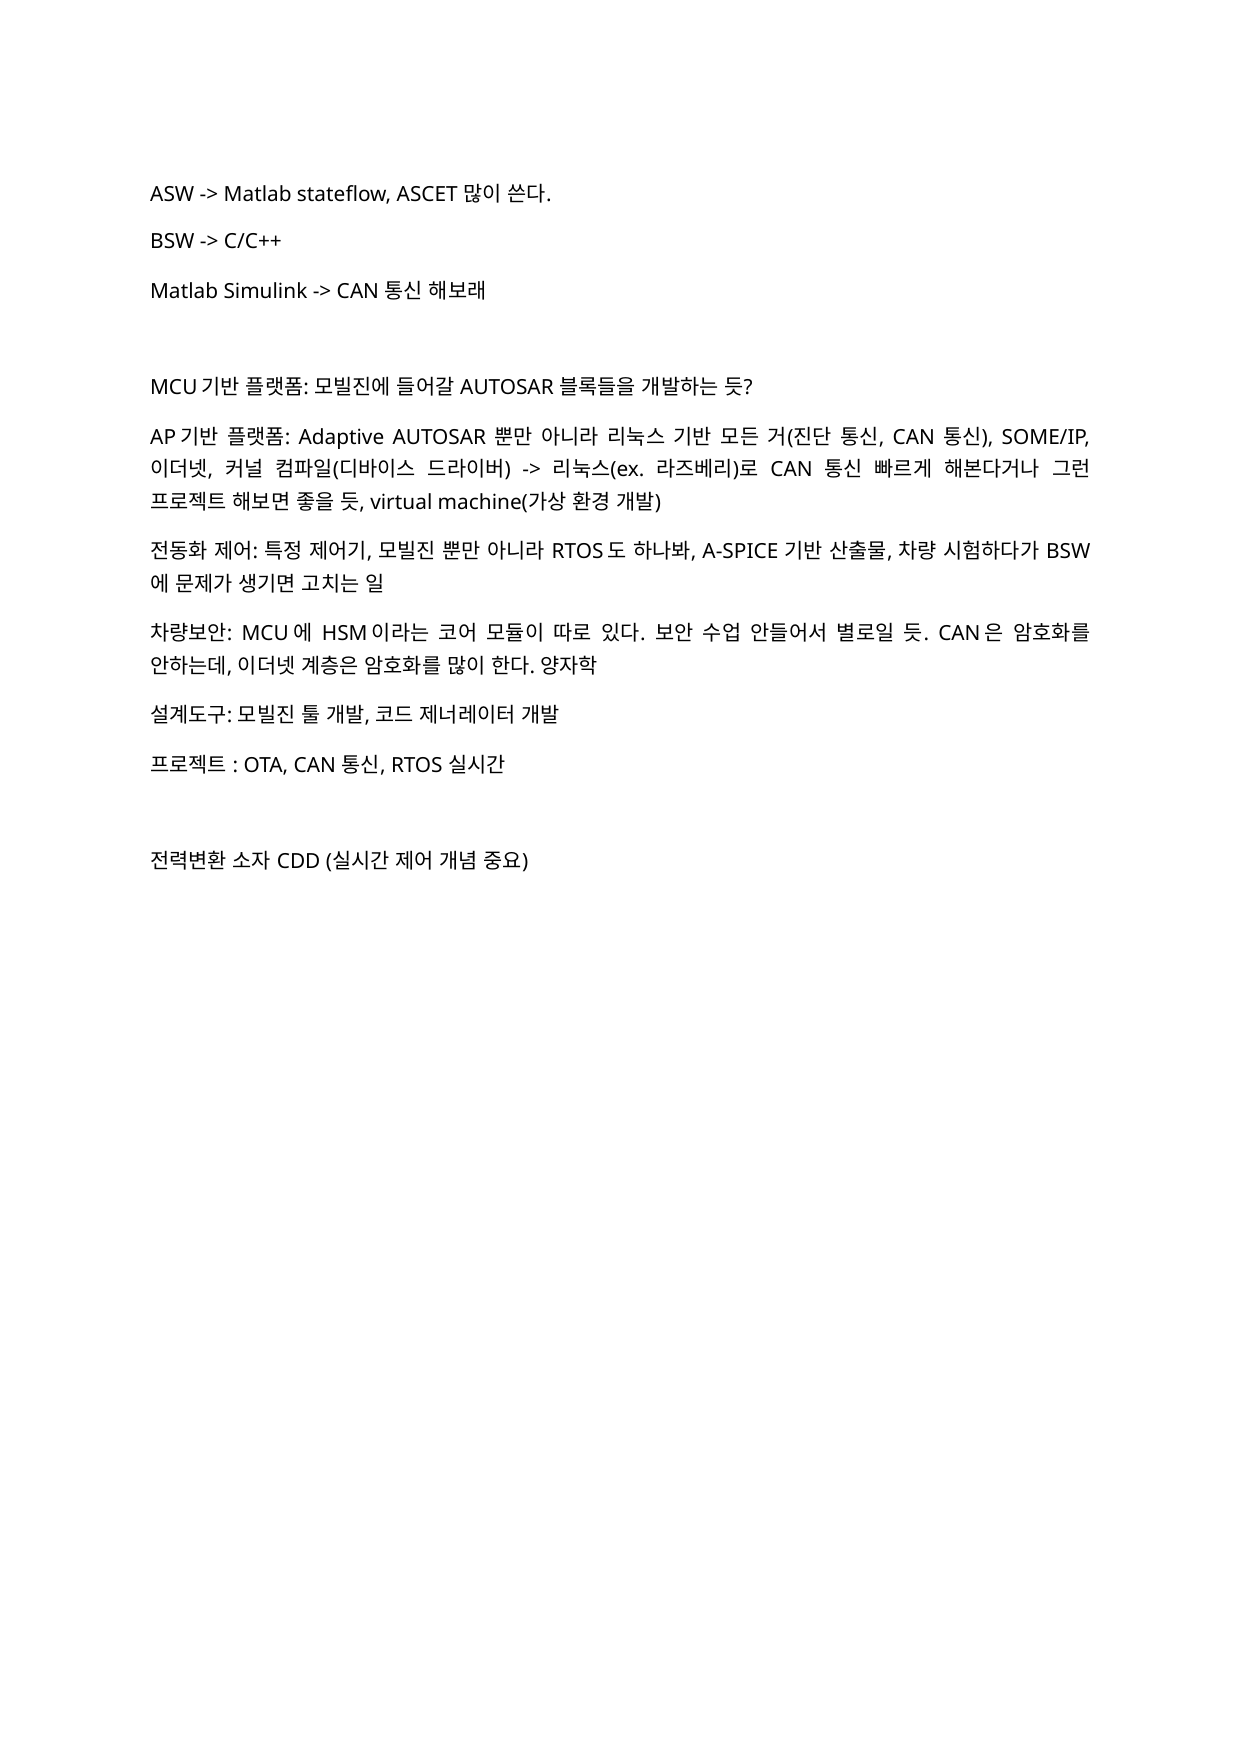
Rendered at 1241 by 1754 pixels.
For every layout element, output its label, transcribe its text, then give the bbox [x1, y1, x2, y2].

text ASW -> Matlab stateflow, ASCET 많이 쓴다. [150, 177, 1090, 207]
text 전력변환 소자 CDD (실시간 제어 개념 중요) [150, 845, 1090, 875]
text 설계도구: 모빌진 툴 개발, 코드 제너레이터 개발 [150, 699, 1090, 729]
text 차량보안: MCU에 HSM이라는 코어 모듈이 따로 있다. 보안 수업 안들어서 별로일 듯. CAN은 암호화를 안하는데, 이더넷 계층은 암호화를 많이 한다. 양자학 [150, 617, 1090, 680]
text BSW -> C/C++ [150, 227, 1090, 255]
text AP기반 플랫폼: Adaptive AUTOSAR 뿐만 아니라 리눅스 기반 모든 거(진단 통신, CAN 통신), SOME/IP, 이더넷, 커널 컴파일(디바이스 드라이버) -> 리눅스(ex. 라즈베리)로 CAN 통신 빠르게 해본다거나 그런 프로젝트 해보면 좋을 듯, virtual machine(가상 환경 개발) [150, 420, 1090, 516]
text MCU기반 플랫폼: 모빌진에 들어갈 AUTOSAR 블록들을 개발하는 듯? [150, 371, 1090, 401]
text 전동화 제어: 특정 제어기, 모빌진 뿐만 아니라 RTOS도 하나봐, A-SPICE 기반 산출물, 차량 시험하다가 BSW에 문제가 생기면 고치는 일 [150, 535, 1090, 598]
text 프로젝트 : OTA, CAN 통신, RTOS 실시간 [150, 748, 1090, 778]
text Matlab Simulink -> CAN 통신 해보래 [150, 274, 1090, 304]
